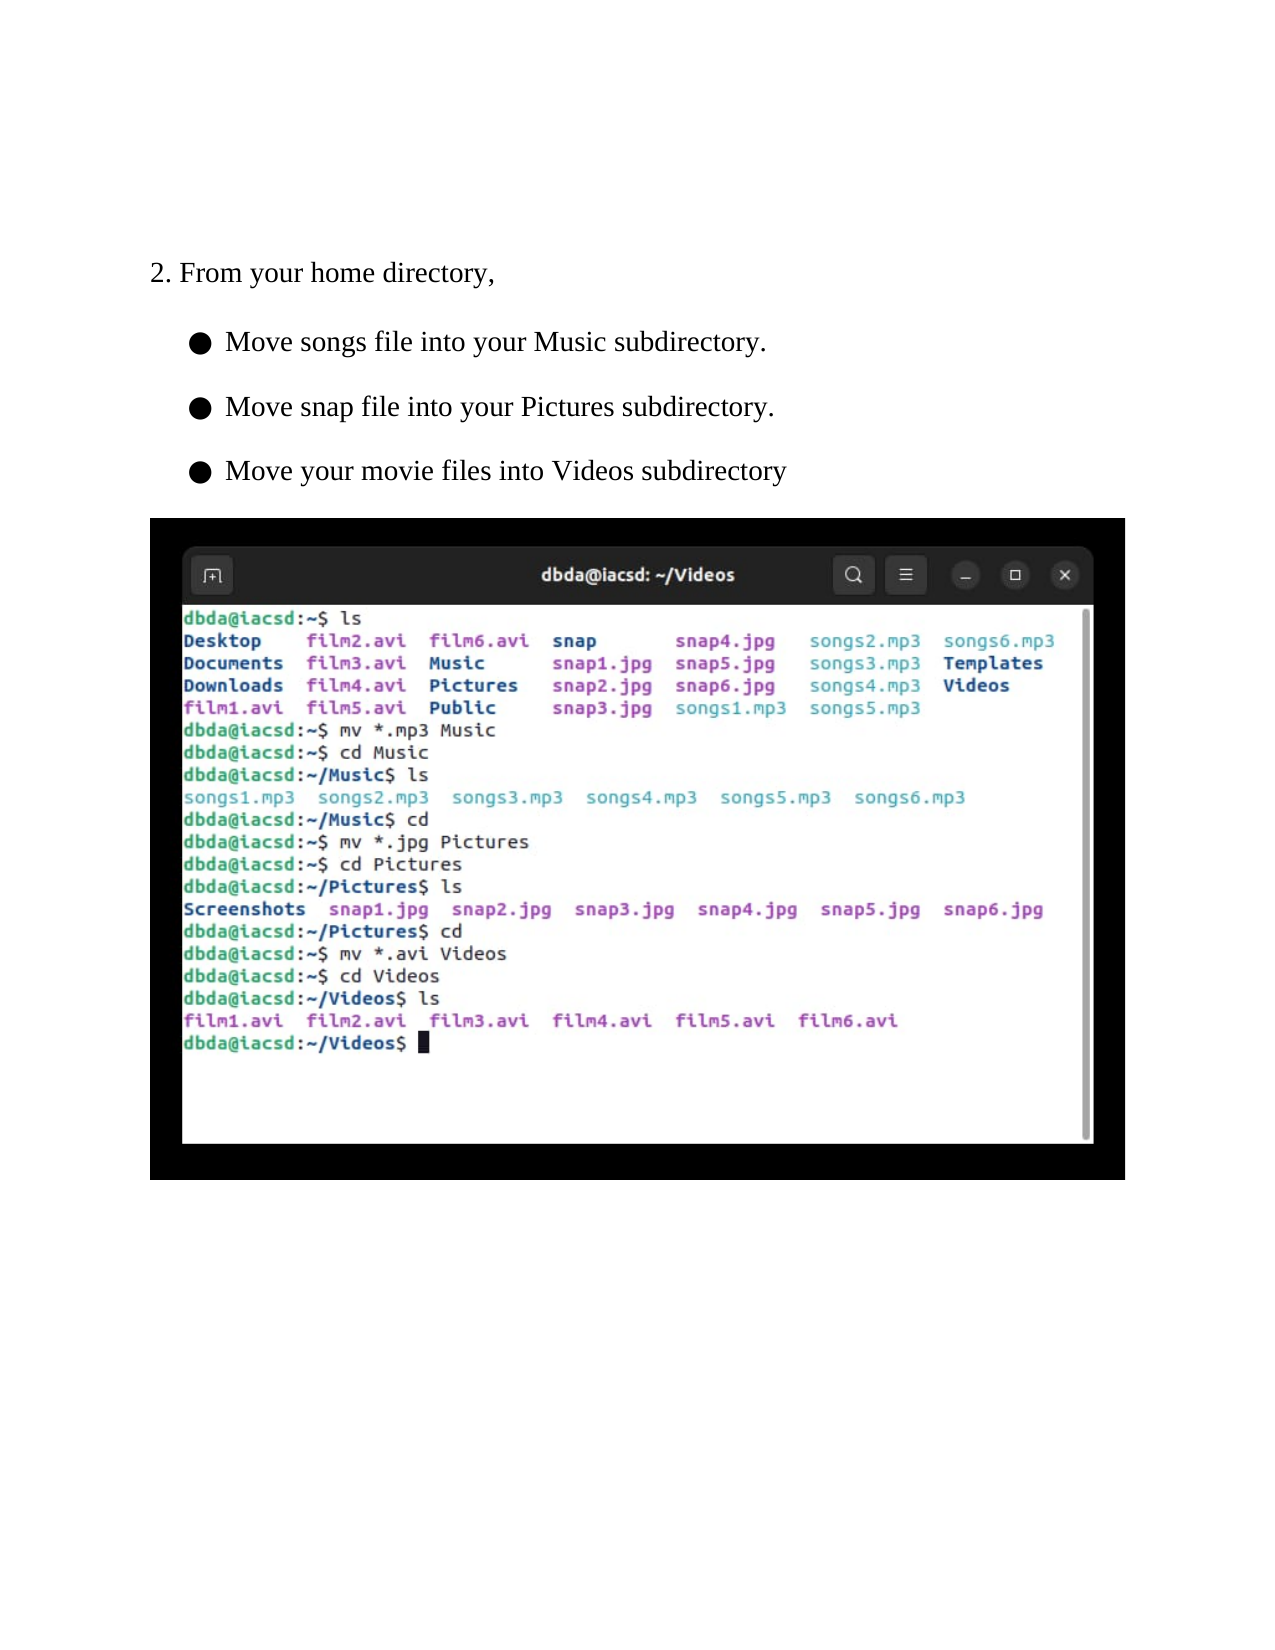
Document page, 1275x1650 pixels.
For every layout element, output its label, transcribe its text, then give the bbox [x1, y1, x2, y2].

picture [150, 518, 1125, 1180]
list Move your movie files into Videos subdirectory [187, 437, 1125, 497]
list Move songs file into your Music subdirectory. [187, 308, 1125, 368]
text 2. From your home directory, [150, 256, 1125, 289]
list Move snap file into your Pictures subdirectory. [187, 373, 1125, 433]
